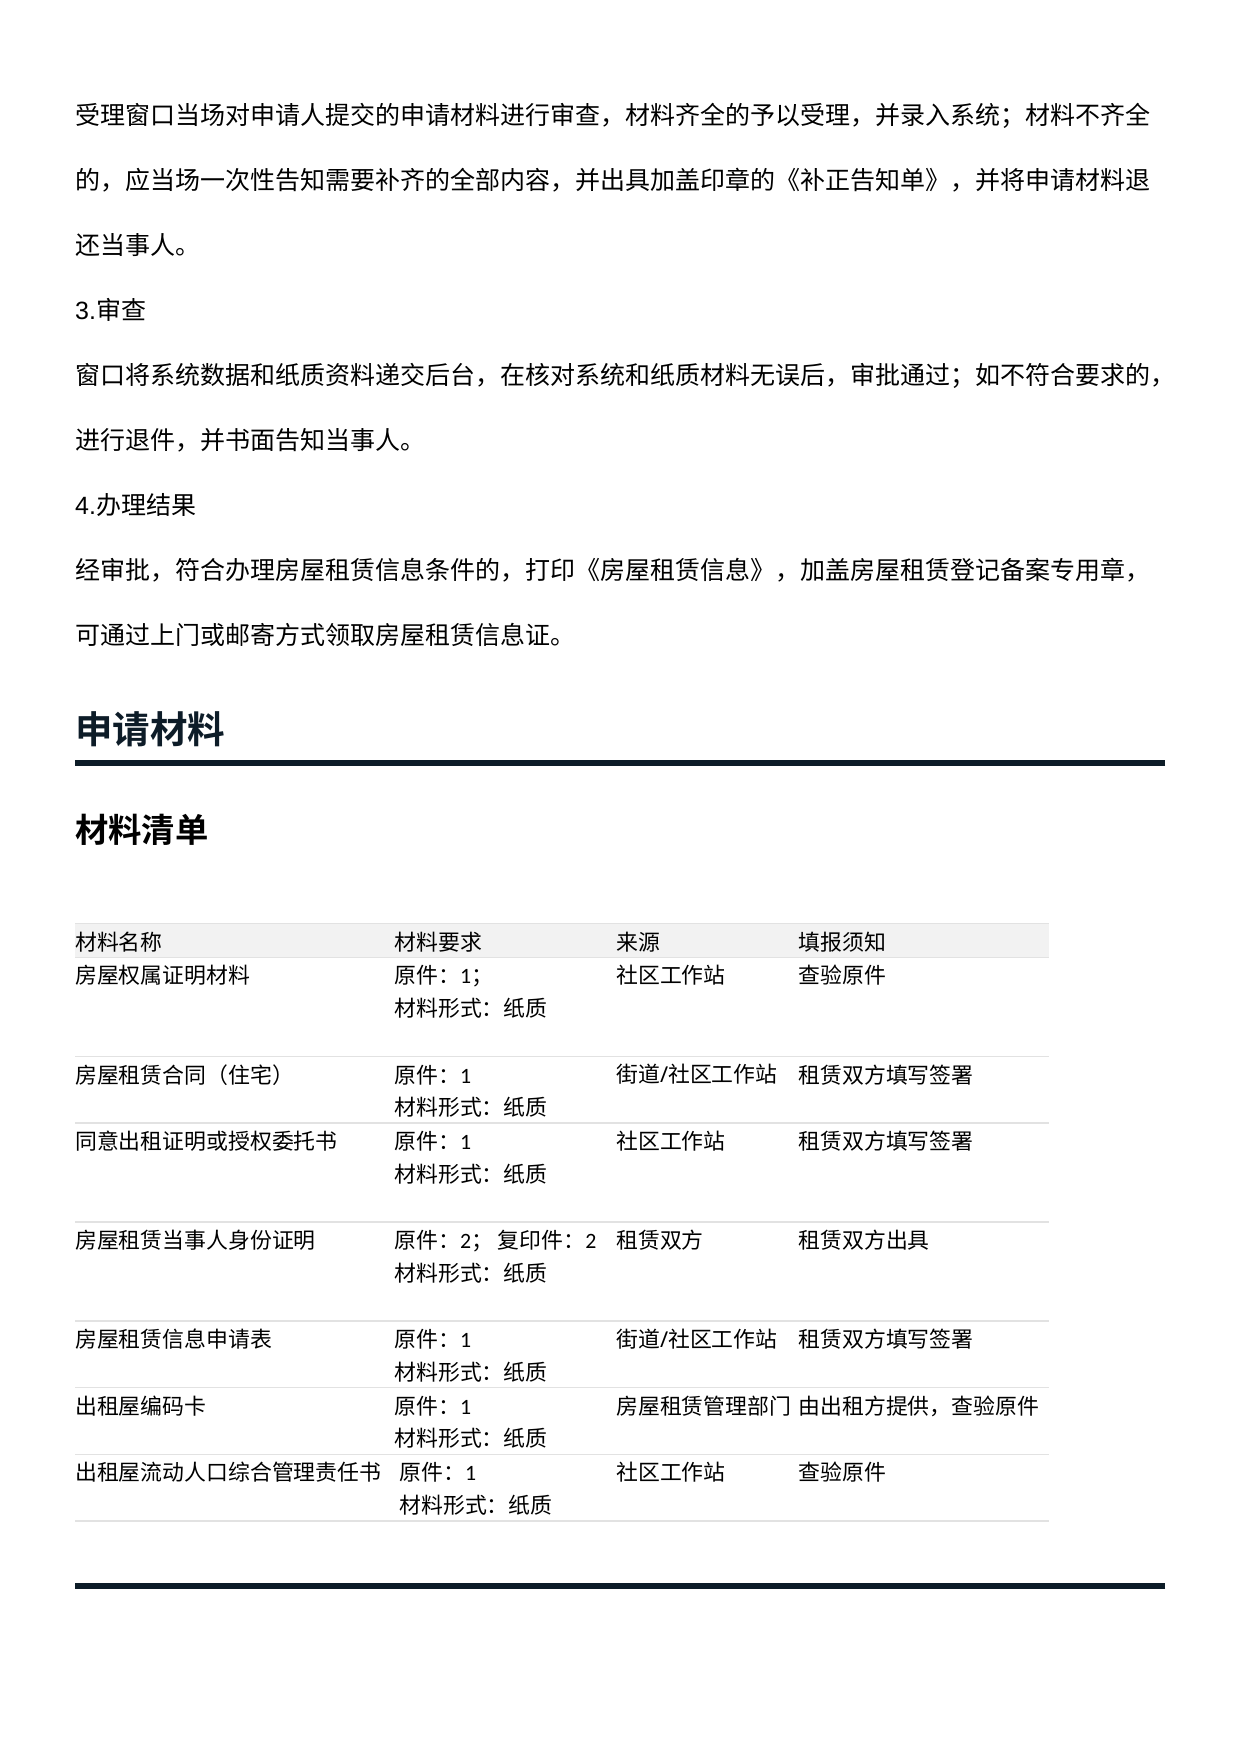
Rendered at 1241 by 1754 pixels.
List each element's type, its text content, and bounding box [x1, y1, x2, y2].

table_cell 房屋权属证明材料 [75, 958, 394, 1056]
subtitle 申请材料 [75, 695, 1165, 760]
table_cell 原件：1 材料形式：纸质 [394, 1388, 616, 1453]
table_cell 租赁双方填写签署 [798, 1057, 1049, 1122]
table_cell 房屋租赁合同（住宅） [75, 1057, 394, 1122]
table_cell 租赁双方填写签署 [798, 1124, 1049, 1221]
table_cell 社区工作站 [616, 1124, 798, 1221]
table_cell 原件：1 材料形式：纸质 [394, 1124, 616, 1221]
table_header 材料名称 [75, 924, 394, 957]
subtitle 材料清单 [75, 795, 1165, 860]
table_cell 街道/社区工作站 [616, 1057, 798, 1122]
table_cell 原件：1 材料形式：纸质 [394, 1322, 616, 1387]
table_header 填报须知 [798, 924, 1049, 957]
table_cell 租赁双方出具 [798, 1223, 1049, 1320]
table_cell 同意出租证明或授权委托书 [75, 1124, 394, 1221]
table_cell 出租屋编码卡 [75, 1388, 394, 1453]
table_cell 社区工作站 [616, 958, 798, 1056]
table_cell 原件：1 材料形式：纸质 [394, 1455, 616, 1520]
table_cell 查验原件 [798, 958, 1049, 1056]
table_cell 查验原件 [798, 1455, 1049, 1520]
table_cell 出租屋流动人口综合管理责任书 [75, 1455, 394, 1520]
table_cell 由出租方提供，查验原件 [798, 1388, 1049, 1453]
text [75, 81, 1165, 666]
table_header 来源 [616, 924, 798, 957]
table_cell 房屋租赁管理部门 [616, 1388, 798, 1453]
table_cell 原件：1； 材料形式：纸质 [394, 958, 616, 1056]
table_cell 房屋租赁当事人身份证明 [75, 1223, 394, 1320]
table_cell 街道/社区工作站 [616, 1322, 798, 1387]
table_cell 租赁双方 [616, 1223, 798, 1320]
table_header 材料要求 [394, 924, 616, 957]
table_cell 租赁双方填写签署 [798, 1322, 1049, 1387]
table_cell 房屋租赁信息申请表 [75, 1322, 394, 1387]
table_cell 原件：2； 复印件：2 材料形式：纸质 [394, 1223, 616, 1320]
table_cell 原件：1 材料形式：纸质 [394, 1057, 616, 1122]
table_cell 社区工作站 [616, 1455, 798, 1520]
